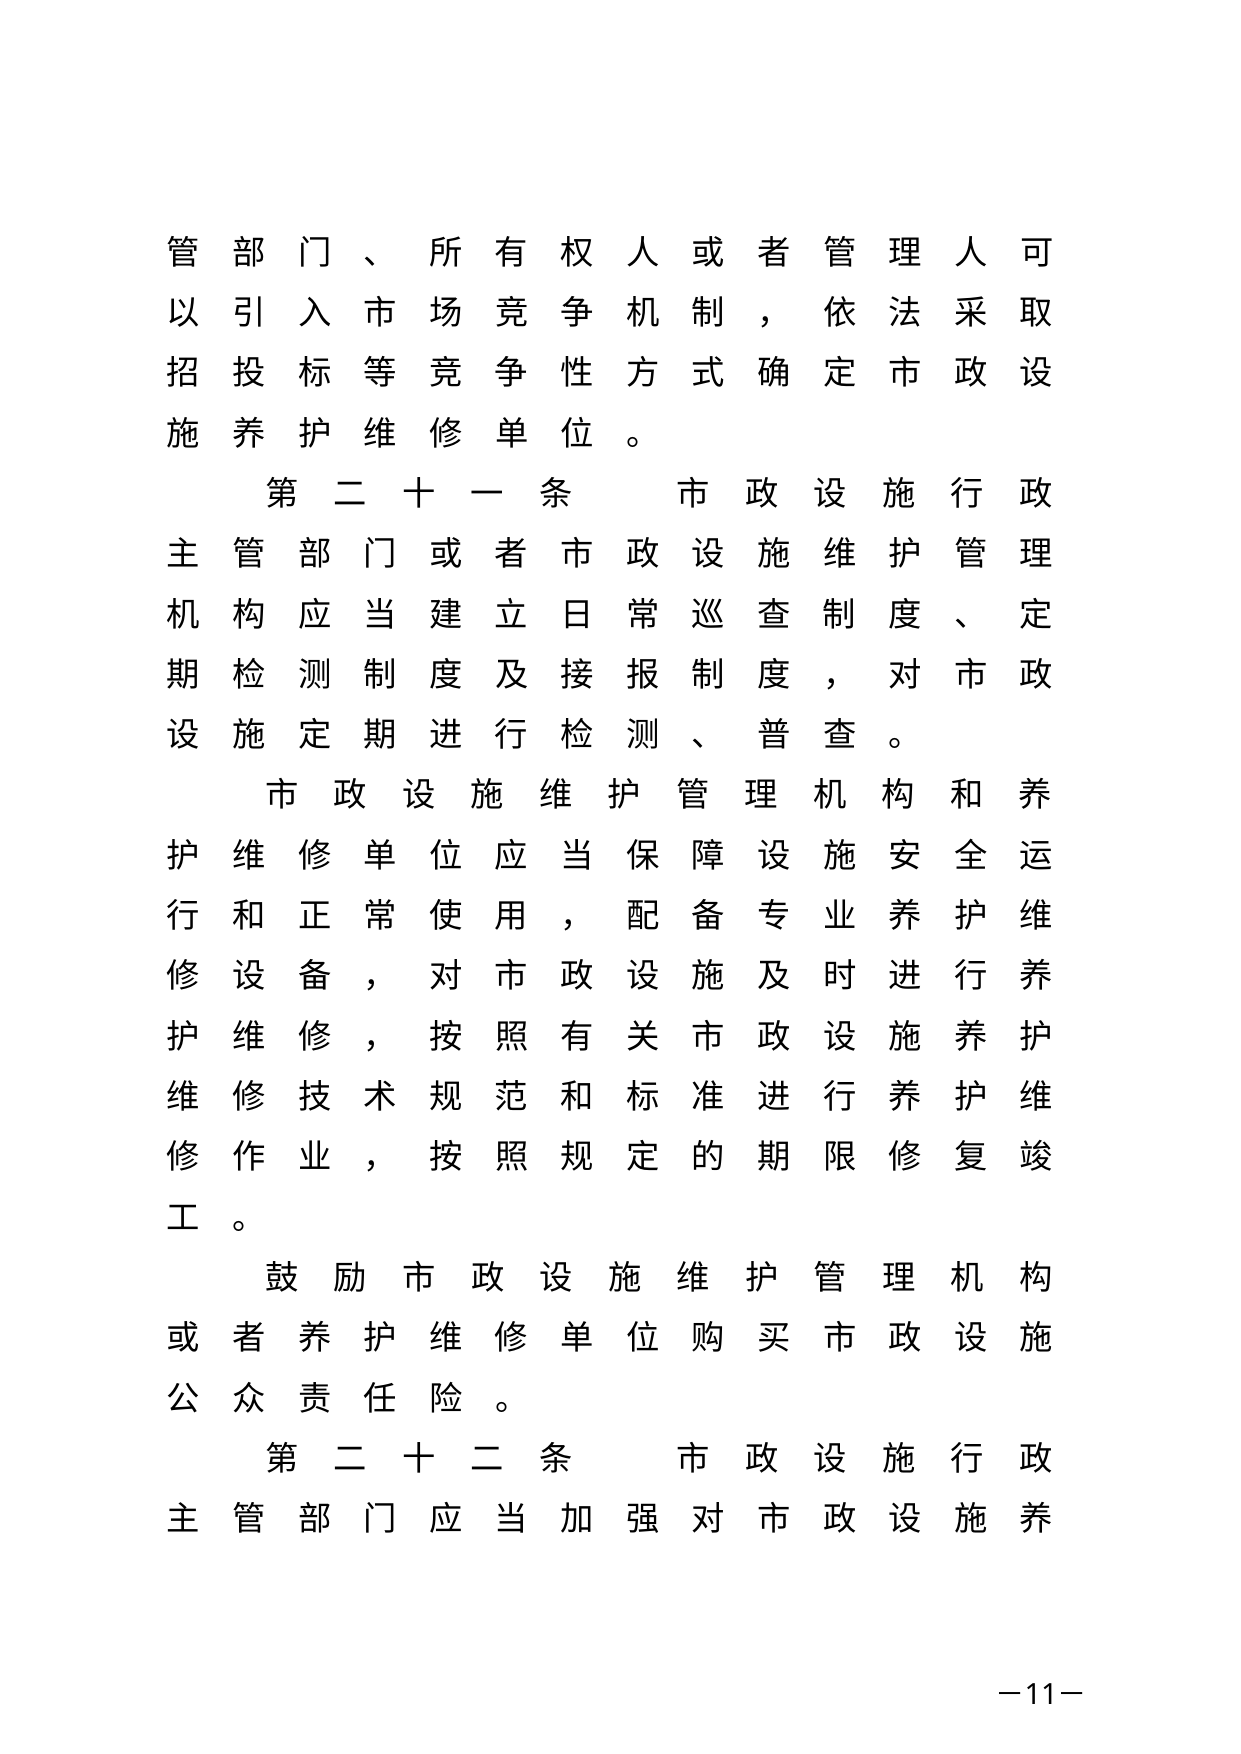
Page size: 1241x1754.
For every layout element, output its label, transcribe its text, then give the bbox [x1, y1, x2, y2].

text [167, 1426, 1085, 1546]
text 第二十一条 市政设施行政主管部门或者市政设施维护管理机构应当建立日常巡查制度、定期检测制度及接报制度，对市政设施定期进行检测、普查。 [167, 461, 1085, 762]
text 鼓励市政设施维护管理机构或者养护维修单位购买市政设施公众责任险。 [167, 1245, 1085, 1426]
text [167, 219, 1085, 461]
text 市政设施维护管理机构和养护维修单位应当保障设施安全运行和正常使用，配备专业养护维修设备，对市政设施及时进行养护维修，按照有关市政设施养护维修技术规范和标准进行养护维修作业，按照规定的期限修复竣工。 [167, 762, 1085, 1245]
